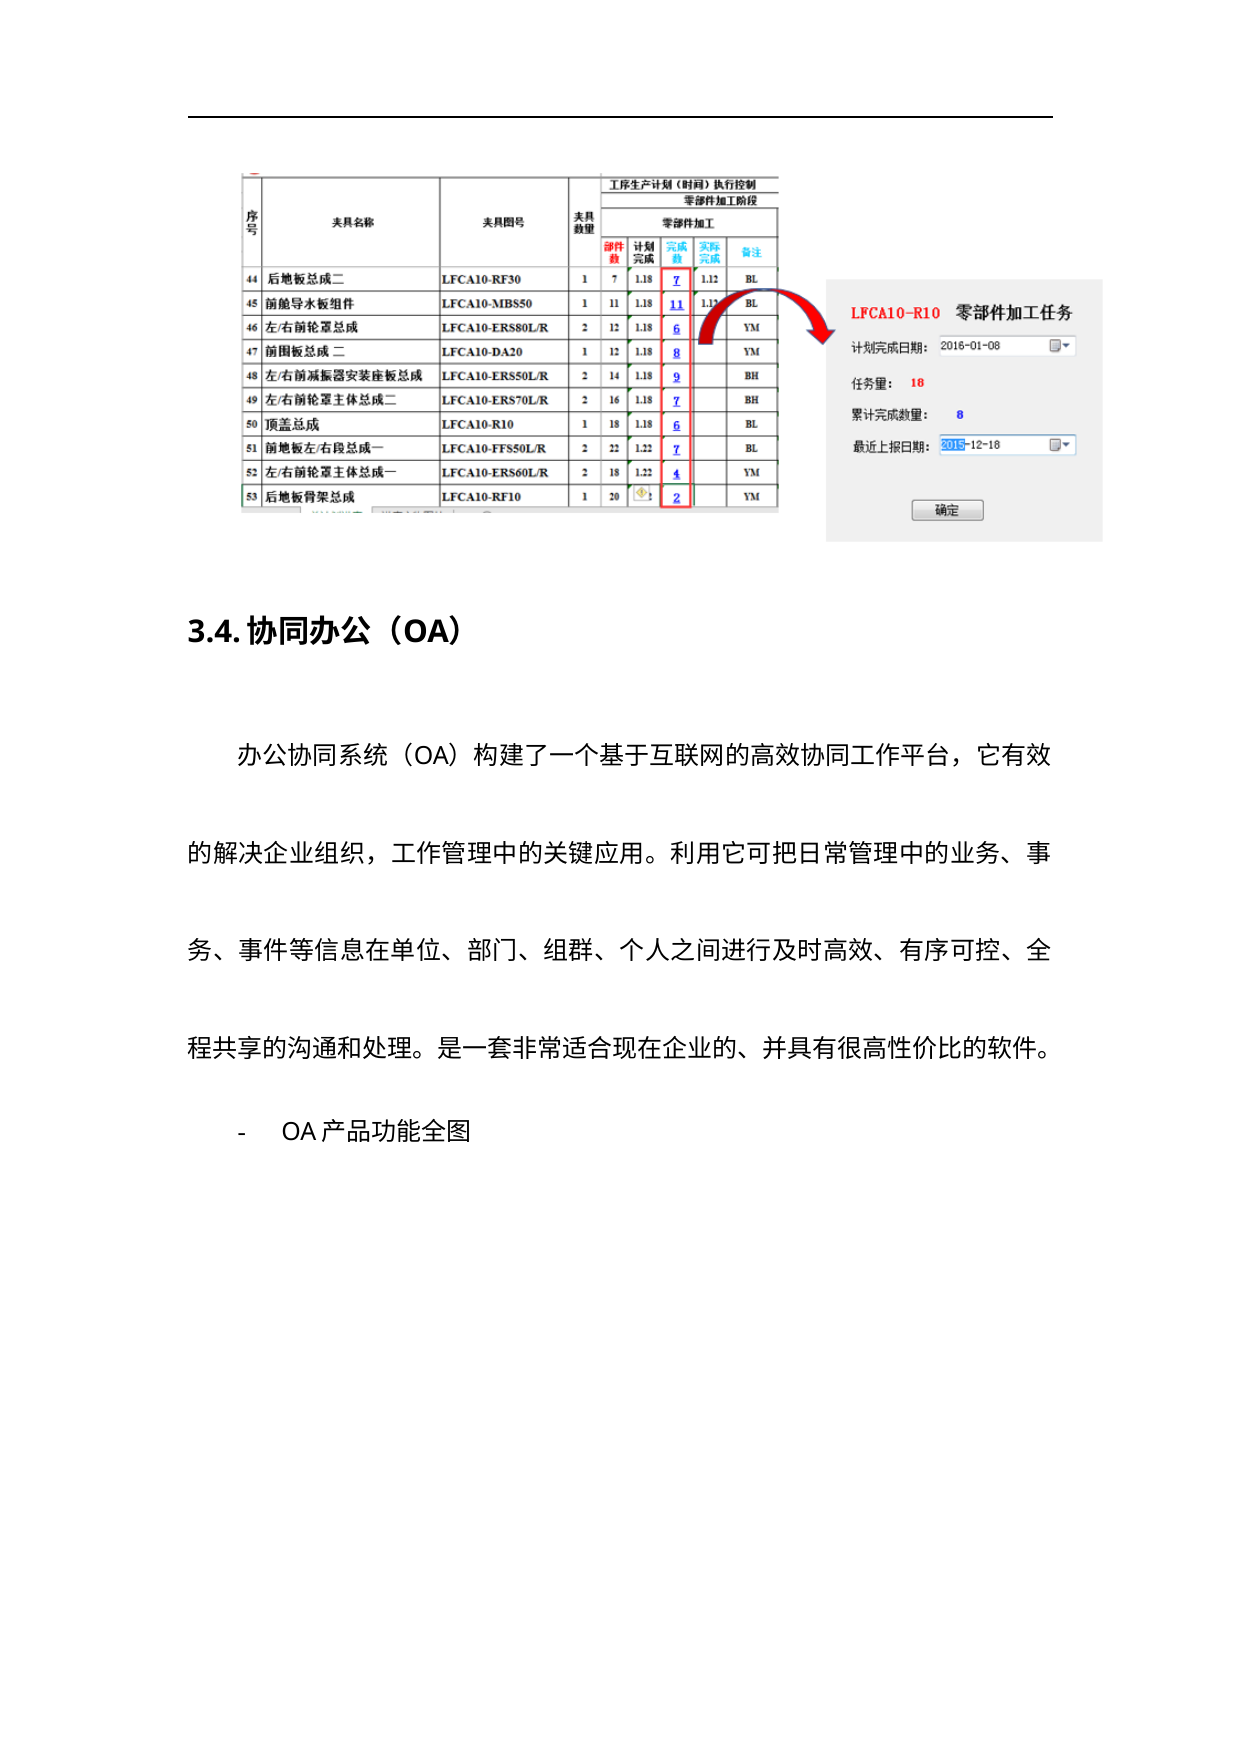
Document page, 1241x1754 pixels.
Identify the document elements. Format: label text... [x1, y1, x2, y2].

picture [237, 162, 1103, 544]
subtitle 协同办公（OA） [187, 596, 1053, 661]
text 办公协同系统（OA）构建了一个基于互联网的高效协同工作平台，它有效的解决企业组织，工作管理中的关键应用。利用它可把日常管理中的业务、事务、事件等信息在单位、部门、组群、个人之间进行及时高效、有序可控、全程共享的沟通和处理。是一套非常适合现在企业的、并具有很高性价比的软件。 [187, 721, 1053, 1079]
list OA产品功能全图 [237, 1097, 1053, 1162]
